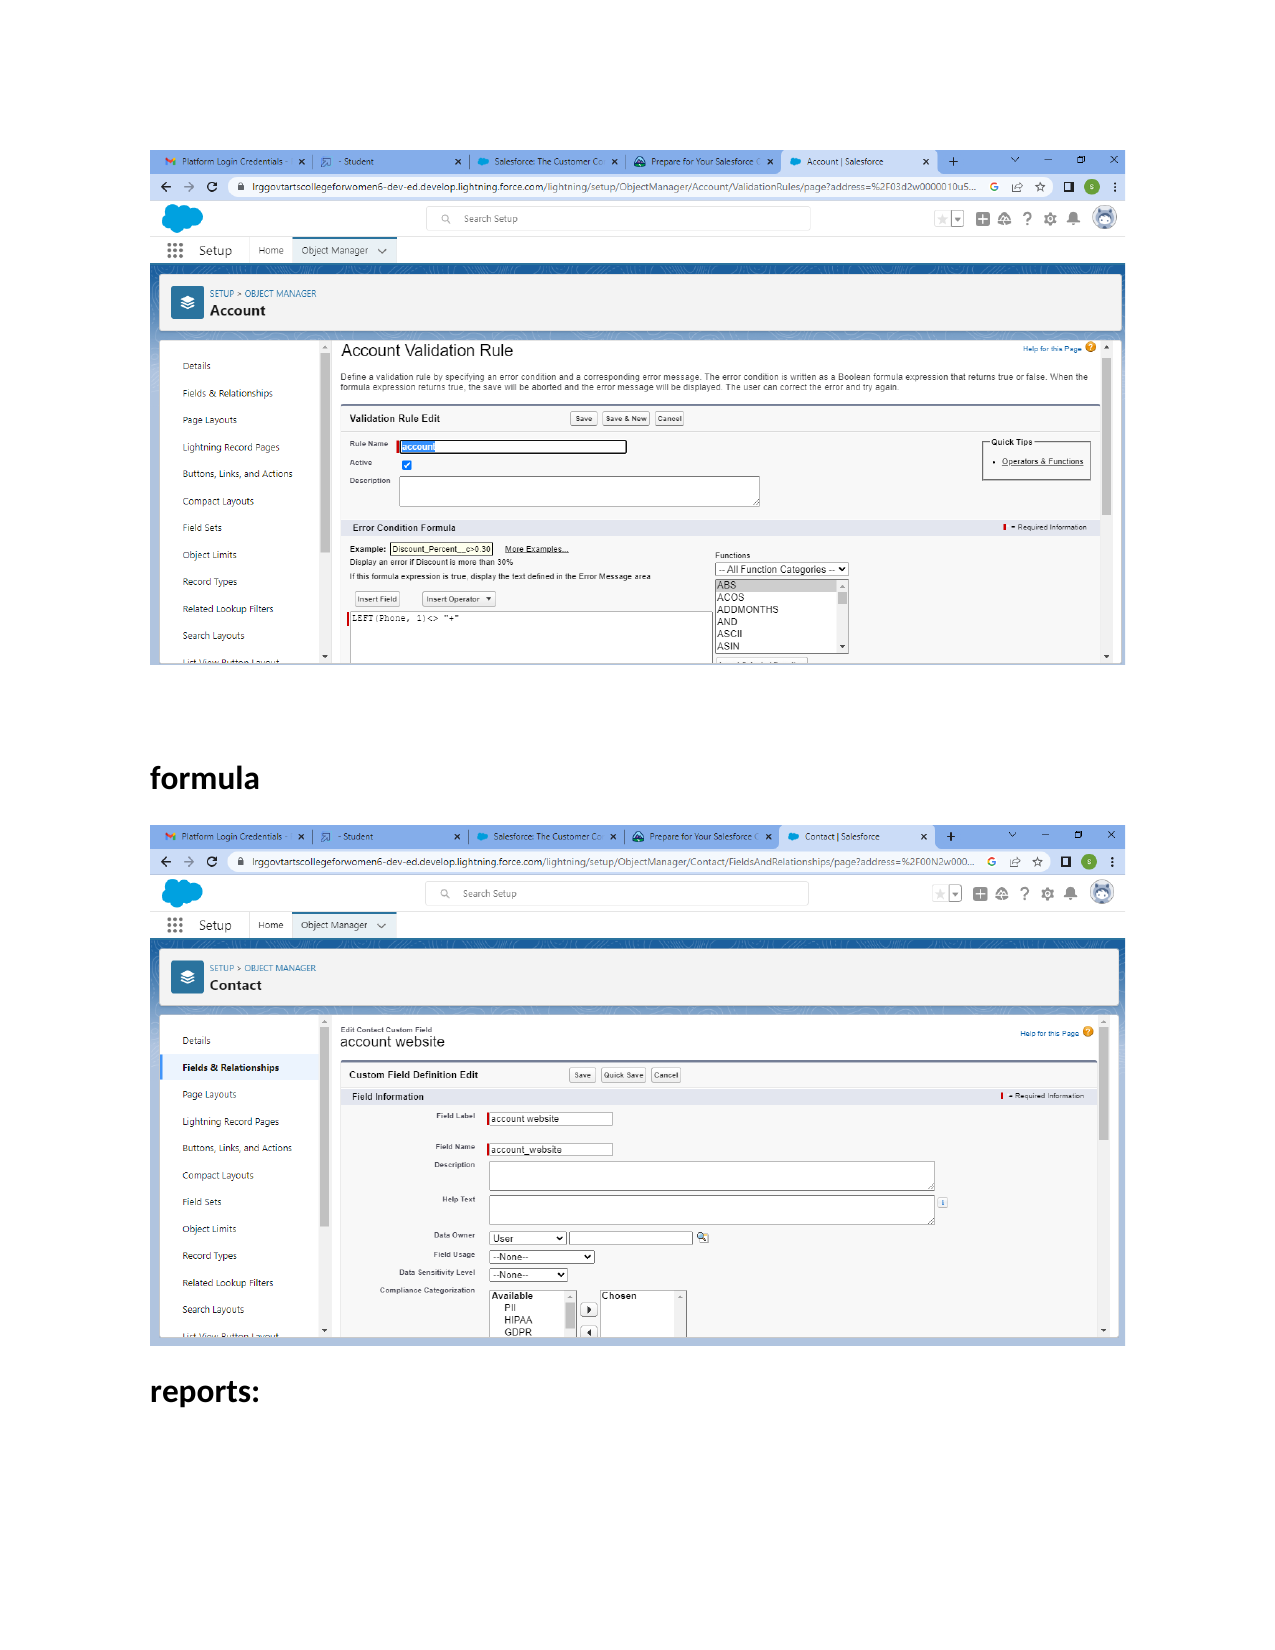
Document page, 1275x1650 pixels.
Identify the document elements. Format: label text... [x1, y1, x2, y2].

text formula [150, 757, 1125, 798]
text reports: [150, 1370, 1125, 1411]
picture [150, 825, 1125, 1346]
picture [150, 150, 1125, 665]
